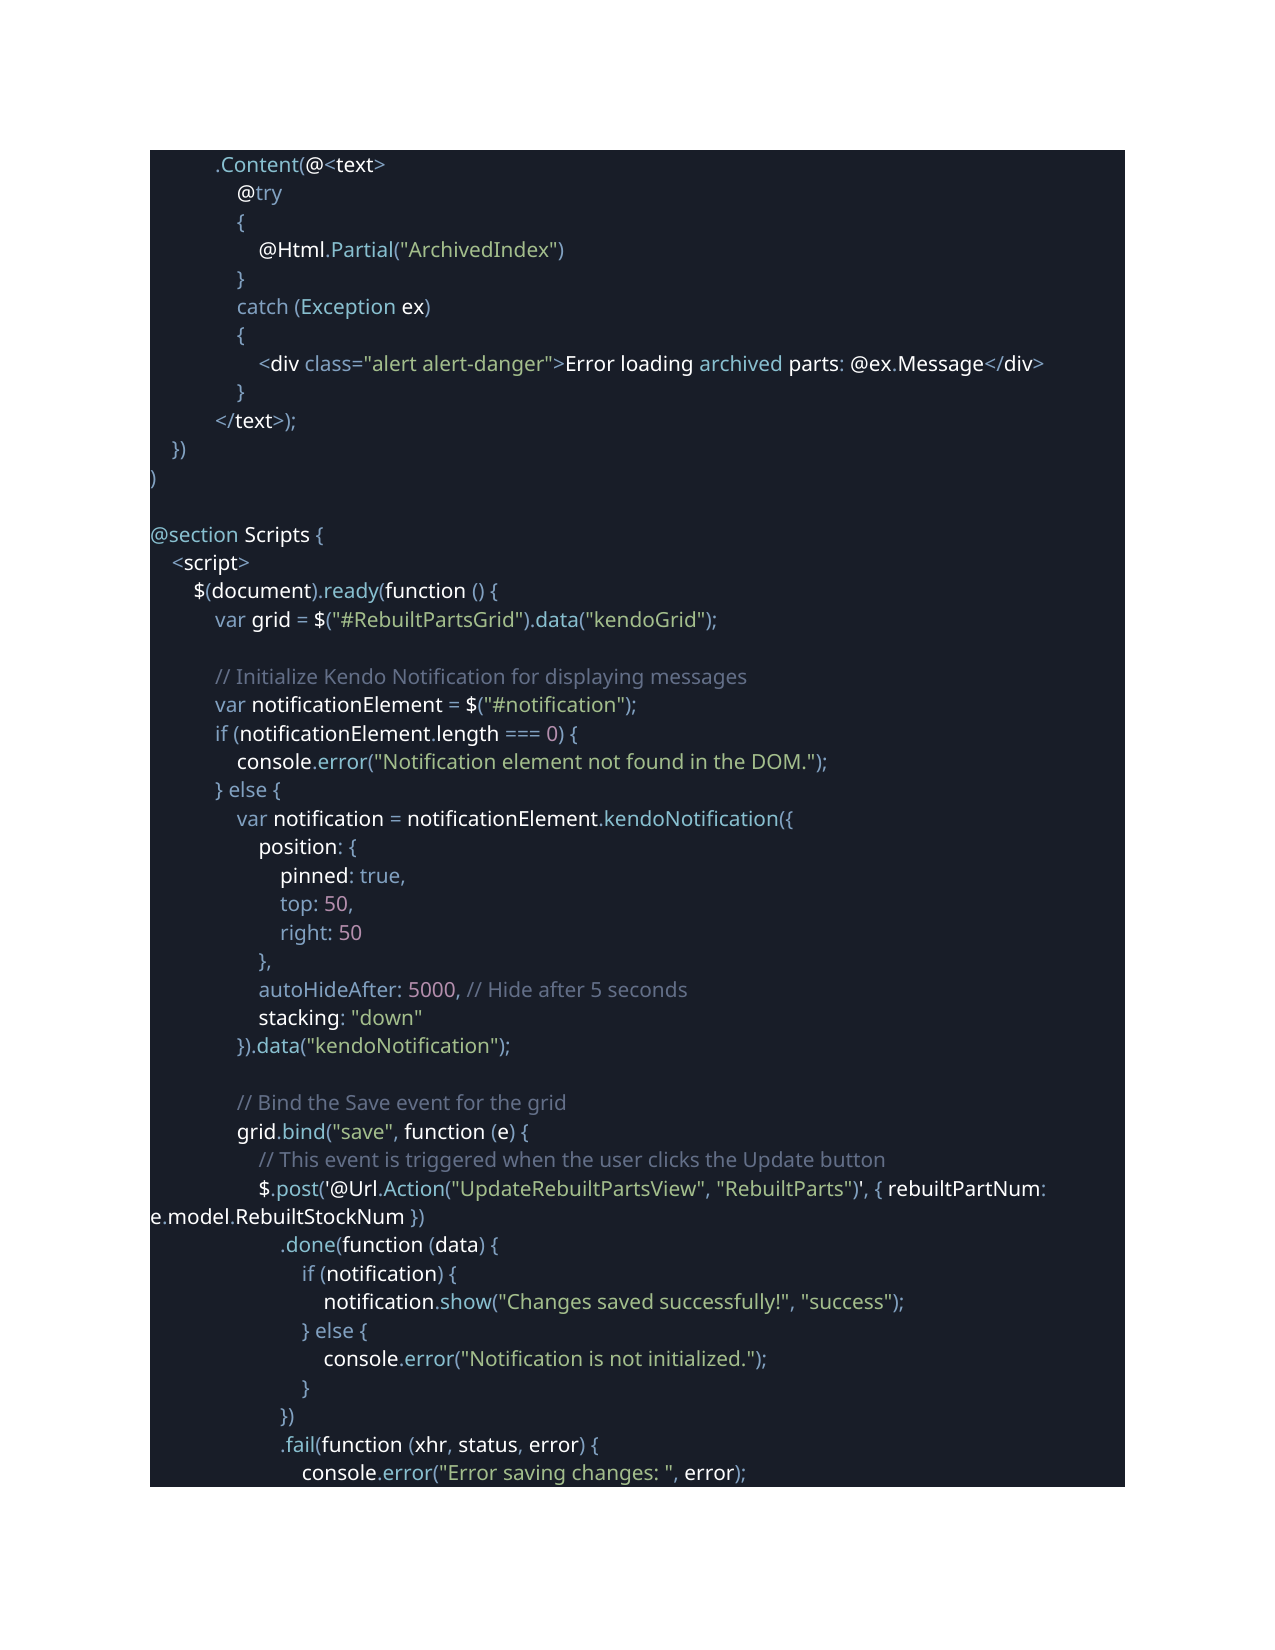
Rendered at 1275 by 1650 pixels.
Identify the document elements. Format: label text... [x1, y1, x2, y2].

text console.error("Error saving changes: ", error); [150, 1458, 1125, 1487]
text .fail(function (xhr, status, error) { [150, 1430, 1125, 1458]
text position: { [150, 832, 1125, 861]
text }).data("kendoNotification"); [150, 1032, 1125, 1060]
text .done(function (data) { [150, 1231, 1125, 1259]
text right: 50 [150, 918, 1125, 946]
text } else { [150, 1316, 1125, 1344]
text // Bind the Save event for the grid [150, 1088, 1125, 1117]
text // This event is triggered when the user clicks the Update button [150, 1145, 1125, 1174]
text top: 50, [150, 889, 1125, 918]
text }, [150, 946, 1125, 975]
text var grid = $("#RebuiltPartsGrid").data("kendoGrid"); [150, 605, 1125, 633]
text } [150, 1373, 1125, 1401]
text $(document).ready(function () { [150, 577, 1125, 605]
text @Html.Partial("ArchivedIndex") [150, 235, 1125, 264]
text @section Scripts { [150, 520, 1125, 548]
text // Initialize Kendo Notification for displaying messages [150, 662, 1125, 690]
text notification.show("Changes saved successfully!", "success"); [150, 1287, 1125, 1316]
text }) [150, 1401, 1125, 1430]
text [150, 1344, 1125, 1373]
text <div class="alert alert-danger">Error loading archived parts: @ex.Message</div> [150, 349, 1125, 377]
text { [150, 207, 1125, 235]
text $.post('@Url.Action("UpdateRebuiltPartsView", "RebuiltParts")', { rebuiltPartNum: e.model.RebuiltStockNum }) [150, 1174, 1125, 1231]
text ) [150, 463, 1125, 491]
text </text>); [150, 406, 1125, 434]
text stacking: "down" [150, 1003, 1125, 1032]
text if (notification) { [150, 1259, 1125, 1287]
text <script> [150, 548, 1125, 577]
text autoHideAfter: 5000, // Hide after 5 seconds [150, 975, 1125, 1003]
text }) [150, 434, 1125, 463]
text { [150, 321, 1125, 349]
text var notificationElement = $("#notification"); [150, 690, 1125, 719]
text } else { [150, 776, 1125, 804]
text console.error("Notification element not found in the DOM."); [150, 747, 1125, 776]
text @try [150, 178, 1125, 207]
text if (notificationElement.length === 0) { [150, 719, 1125, 747]
text grid.bind("save", function (e) { [150, 1117, 1125, 1145]
text var notification = notificationElement.kendoNotification({ [150, 804, 1125, 832]
text pinned: true, [150, 861, 1125, 889]
text .Content(@<text> [150, 150, 1125, 178]
text } [150, 264, 1125, 292]
text } [150, 377, 1125, 406]
text catch (Exception ex) [150, 292, 1125, 321]
